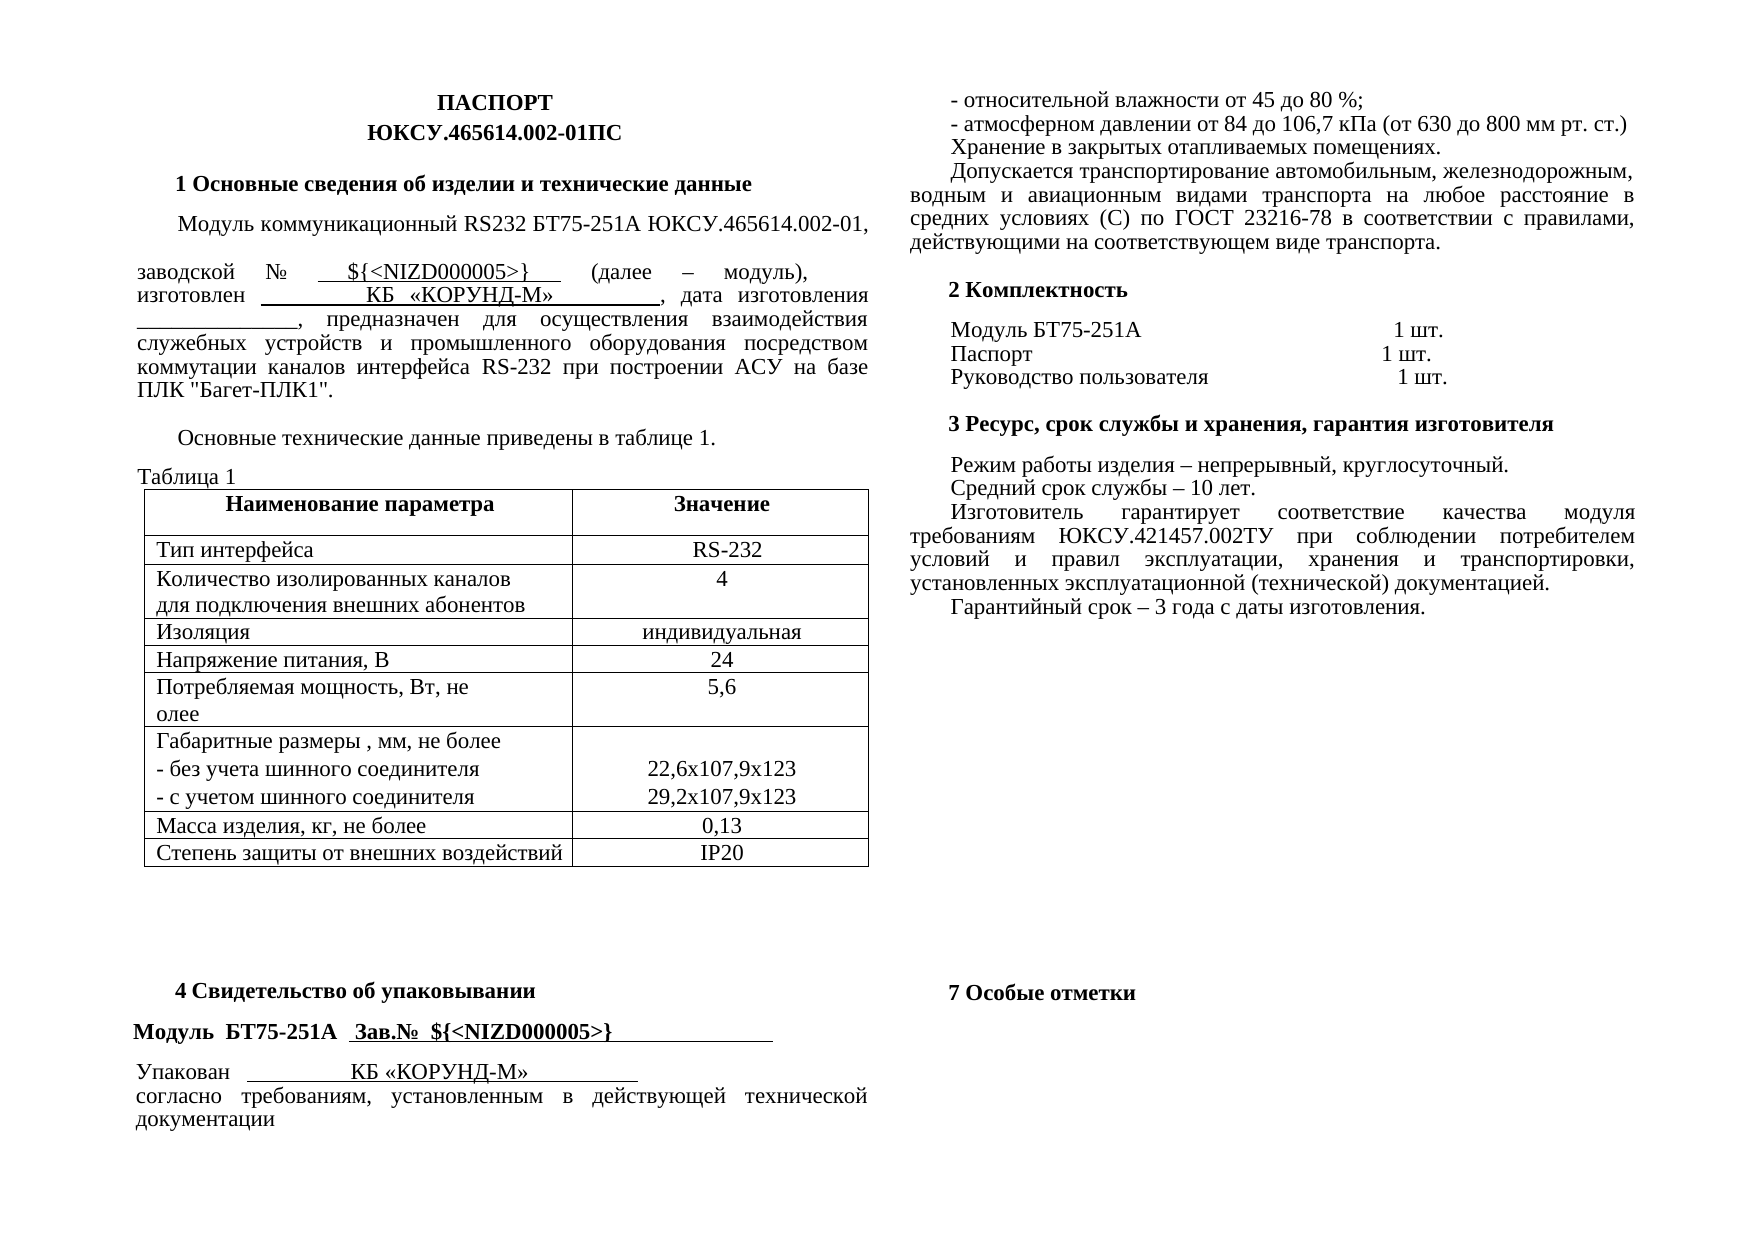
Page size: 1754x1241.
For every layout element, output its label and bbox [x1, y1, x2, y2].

table_header [107, 89, 880, 955]
table_cell [880, 955, 1647, 1147]
table_header [880, 89, 1647, 955]
table_cell [107, 955, 880, 1147]
